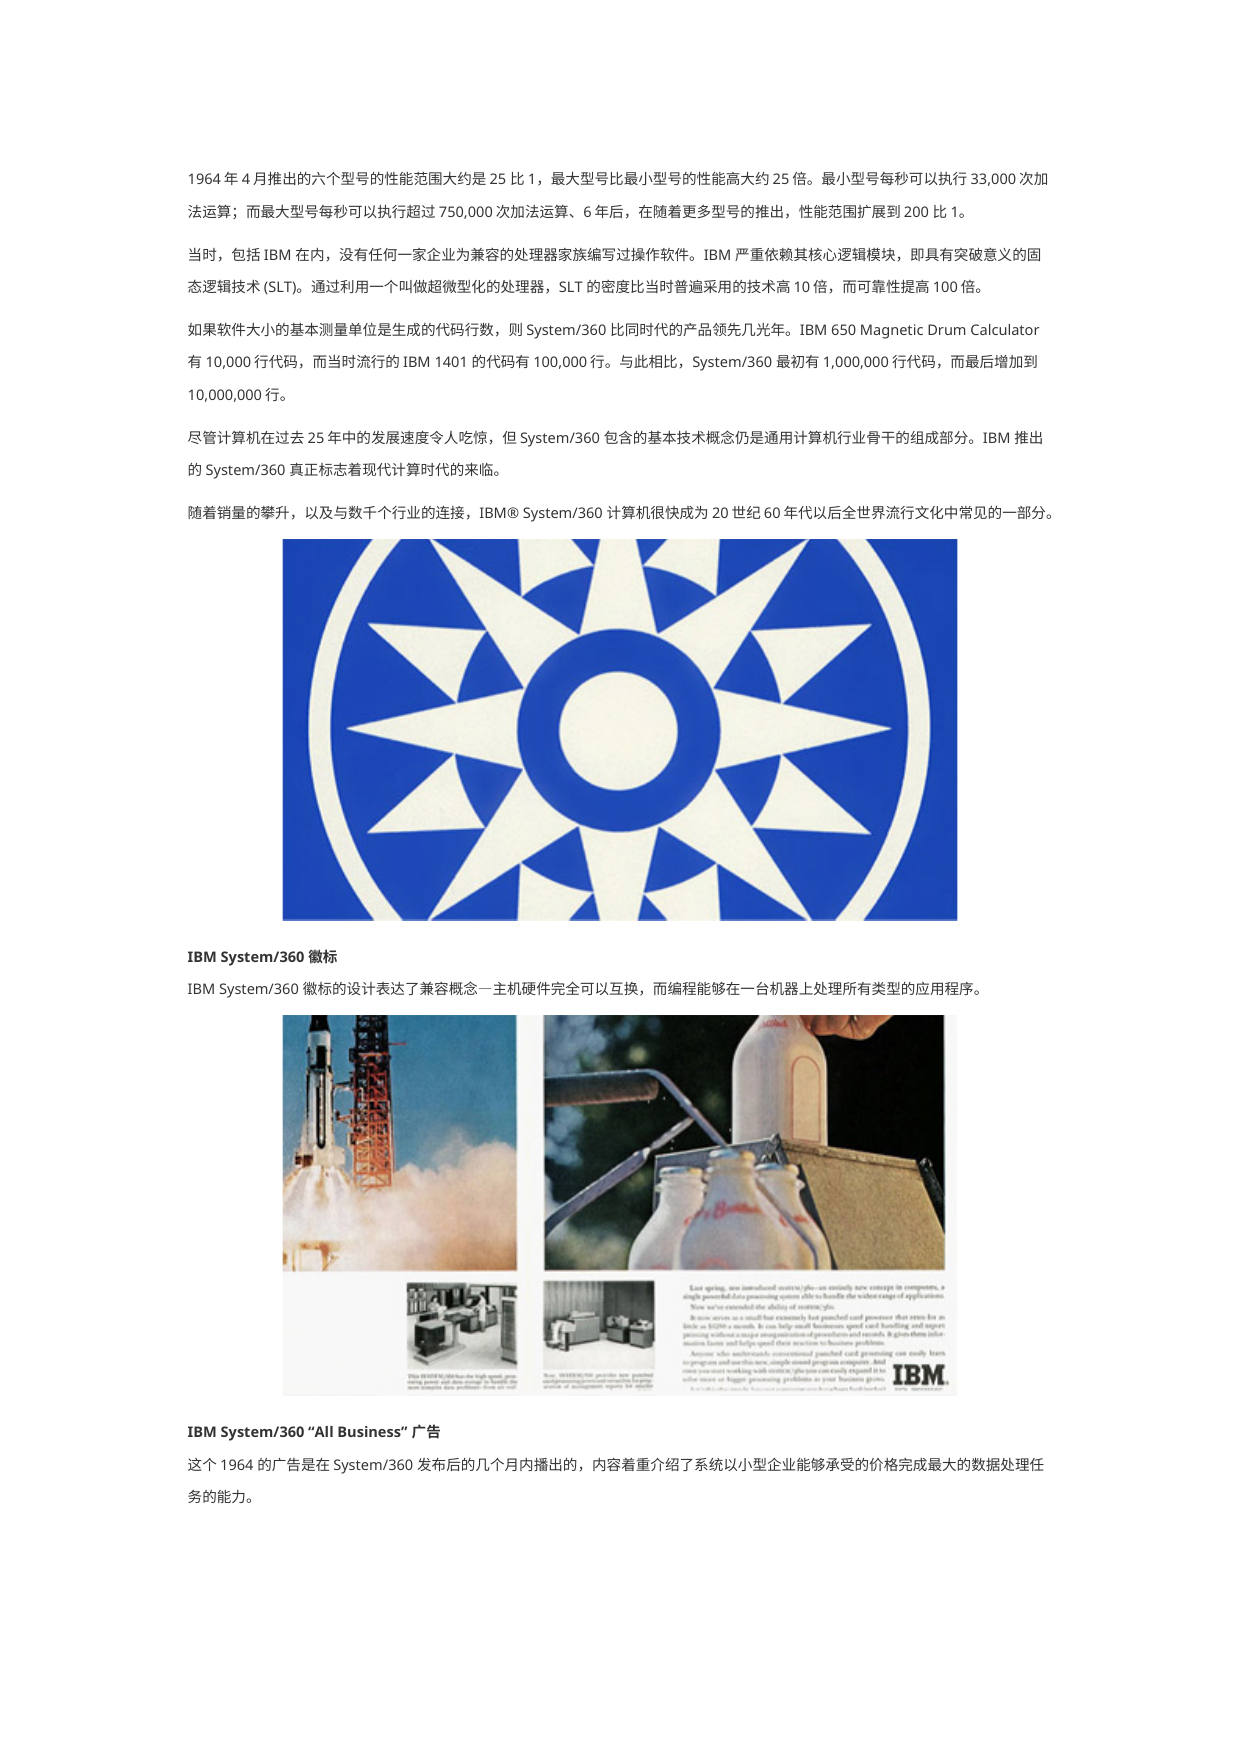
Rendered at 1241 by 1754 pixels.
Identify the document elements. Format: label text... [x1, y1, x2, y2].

picture [282, 539, 958, 921]
text IBM System/360 “All Business” 广告 [187, 1415, 1053, 1448]
text IBM System/360 徽标的设计表达了兼容概念—主机硬件完全可以互换，而编程能够在一台机器上处理所有类型的应用程序。 [187, 972, 1053, 1004]
text 随着销量的攀升，以及与数千个行业的连接，IBM® System/360 计算机很快成为 20世纪 60年代以后全世界流行文化中常见的一部分。 [187, 496, 1053, 529]
text IBM System/360 徽标 [187, 939, 1053, 972]
text 当时，包括 IBM 在内，没有任何一家企业为兼容的处理器家族编写过操作软件。IBM 严重依赖其核心逻辑模块，即具有突破意义的固态逻辑技术 (SLT)。通过利用一个叫做超微型化的处理器，SLT 的密度比当时普遍采用的技术高10倍，而可靠性提高 100倍。 [187, 237, 1053, 302]
picture [282, 1015, 958, 1396]
text 1964年 4月推出的六个型号的性能范围大约是 25 比 1，最大型号比最小型号的性能高大约 25倍。最小型号每秒可以执行 33,000次加法运算；而最大型号每秒可以执行超过 750,000次加法运算、6年后，在随着更多型号的推出，性能范围扩展到 200 比 1。 [187, 162, 1053, 227]
text 尽管计算机在过去 25年中的发展速度令人吃惊，但 System/360 包含的基本技术概念仍是通用计算机行业骨干的组成部分。IBM 推出的 System/360 真正标志着现代计算时代的来临。 [187, 421, 1053, 486]
text 这个 1964 的广告是在 System/360 发布后的几个月内播出的，内容着重介绍了系统以小型企业能够承受的价格完成最大的数据处理任务的能力。 [187, 1448, 1053, 1513]
text 如果软件大小的基本测量单位是生成的代码行数，则 System/360 比同时代的产品领先几光年。IBM 650 Magnetic Drum Calculator 有 10,000行代码，而当时流行的 IBM 1401 的代码有 100,000行。与此相比，System/360 最初有 1,000,000行代码，而最后增加到 10,000,000行。 [187, 313, 1053, 410]
